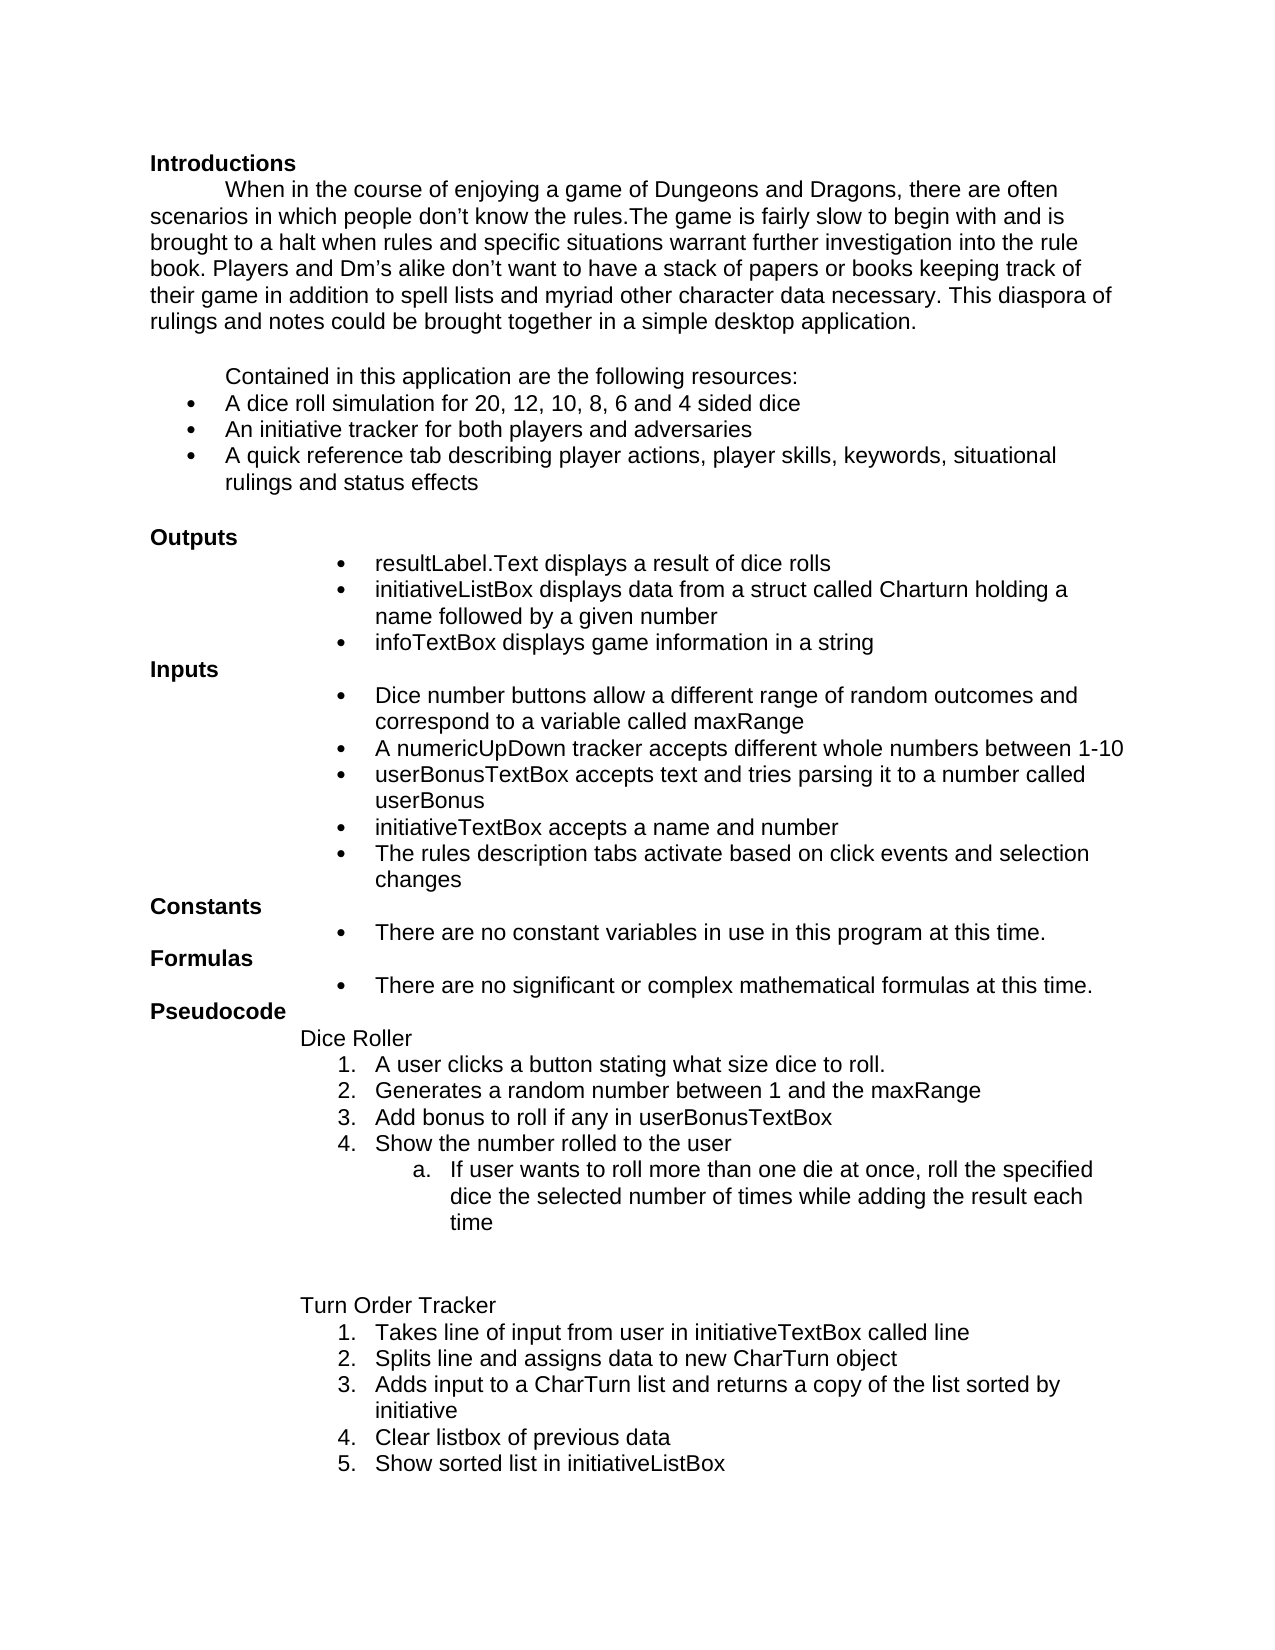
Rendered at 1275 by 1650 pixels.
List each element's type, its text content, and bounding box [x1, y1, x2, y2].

text When in the course of enjoying a game of Dungeons and Dragons, there are often scenarios in which people don’t know the rules.The game is fairly slow to begin with and is brought to a halt when rules and specific situations warrant further investigation into the rule book. Players and Dm’s alike don’t want to have a stack of papers or books keeping track of their game in addition to spell lists and myriad other character data necessary. This diaspora of rulings and notes could be brought together in a simple desktop application. [150, 176, 1125, 334]
list Show the number rolled to the user [337, 1130, 1125, 1156]
list infoTextBox displays game information in a string [337, 629, 1125, 656]
list A quick reference tab describing player actions, player skills, keywords, situational rulings and status effects [187, 442, 1125, 495]
text Formulas [150, 945, 1125, 972]
list Dice number buttons allow a different range of random outcomes and correspond to a variable called maxRange [337, 682, 1125, 734]
list userBonusTextBox accepts text and tries parsing it to a number called userBonus [337, 761, 1125, 814]
list Show sorted list in initiativeListBox [337, 1450, 1125, 1477]
list Takes line of input from user in initiativeTextBox called line [337, 1318, 1125, 1345]
text Turn Order Tracker [225, 1292, 1125, 1318]
list Adds input to a CharTurn list and returns a copy of the list sorted by initiative [337, 1371, 1125, 1424]
list A user clicks a button stating what size dice to roll. [337, 1051, 1125, 1077]
text Dice Roller [150, 1024, 1125, 1051]
list A numericUpDown tracker accepts different whole numbers between 1-10 [337, 734, 1125, 761]
text Outputs [150, 524, 1125, 550]
list There are no significant or complex mathematical formulas at this time. [337, 972, 1125, 998]
text Contained in this application are the following resources: [150, 363, 1125, 389]
text Introductions [150, 150, 1125, 176]
text Pseudocode [150, 998, 1125, 1024]
list initiativeListBox displays data from a struct called Charturn holding a name followed by a given number [337, 576, 1125, 629]
list The rules description tabs activate based on click events and selection changes [337, 840, 1125, 893]
list There are no constant variables in use in this program at this time. [337, 919, 1125, 945]
list resultLabel.Text displays a result of dice rolls [337, 550, 1125, 576]
list A dice roll simulation for 20, 12, 10, 8, 6 and 4 sided dice [187, 389, 1125, 416]
text Inputs [150, 656, 1125, 682]
list initiativeTextBox accepts a name and number [337, 814, 1125, 840]
list Clear listbox of previous data [337, 1424, 1125, 1450]
list An initiative tracker for both players and adversaries [187, 416, 1125, 442]
list If user wants to roll more than one die at once, roll the specified dice the selected number of times while adding the result each time [412, 1156, 1125, 1235]
list Generates a random number between 1 and the maxRange [337, 1077, 1125, 1103]
text Constants [150, 893, 1125, 919]
list Add bonus to roll if any in userBonusTextBox [337, 1103, 1125, 1130]
list Splits line and assigns data to new CharTurn object [337, 1345, 1125, 1371]
